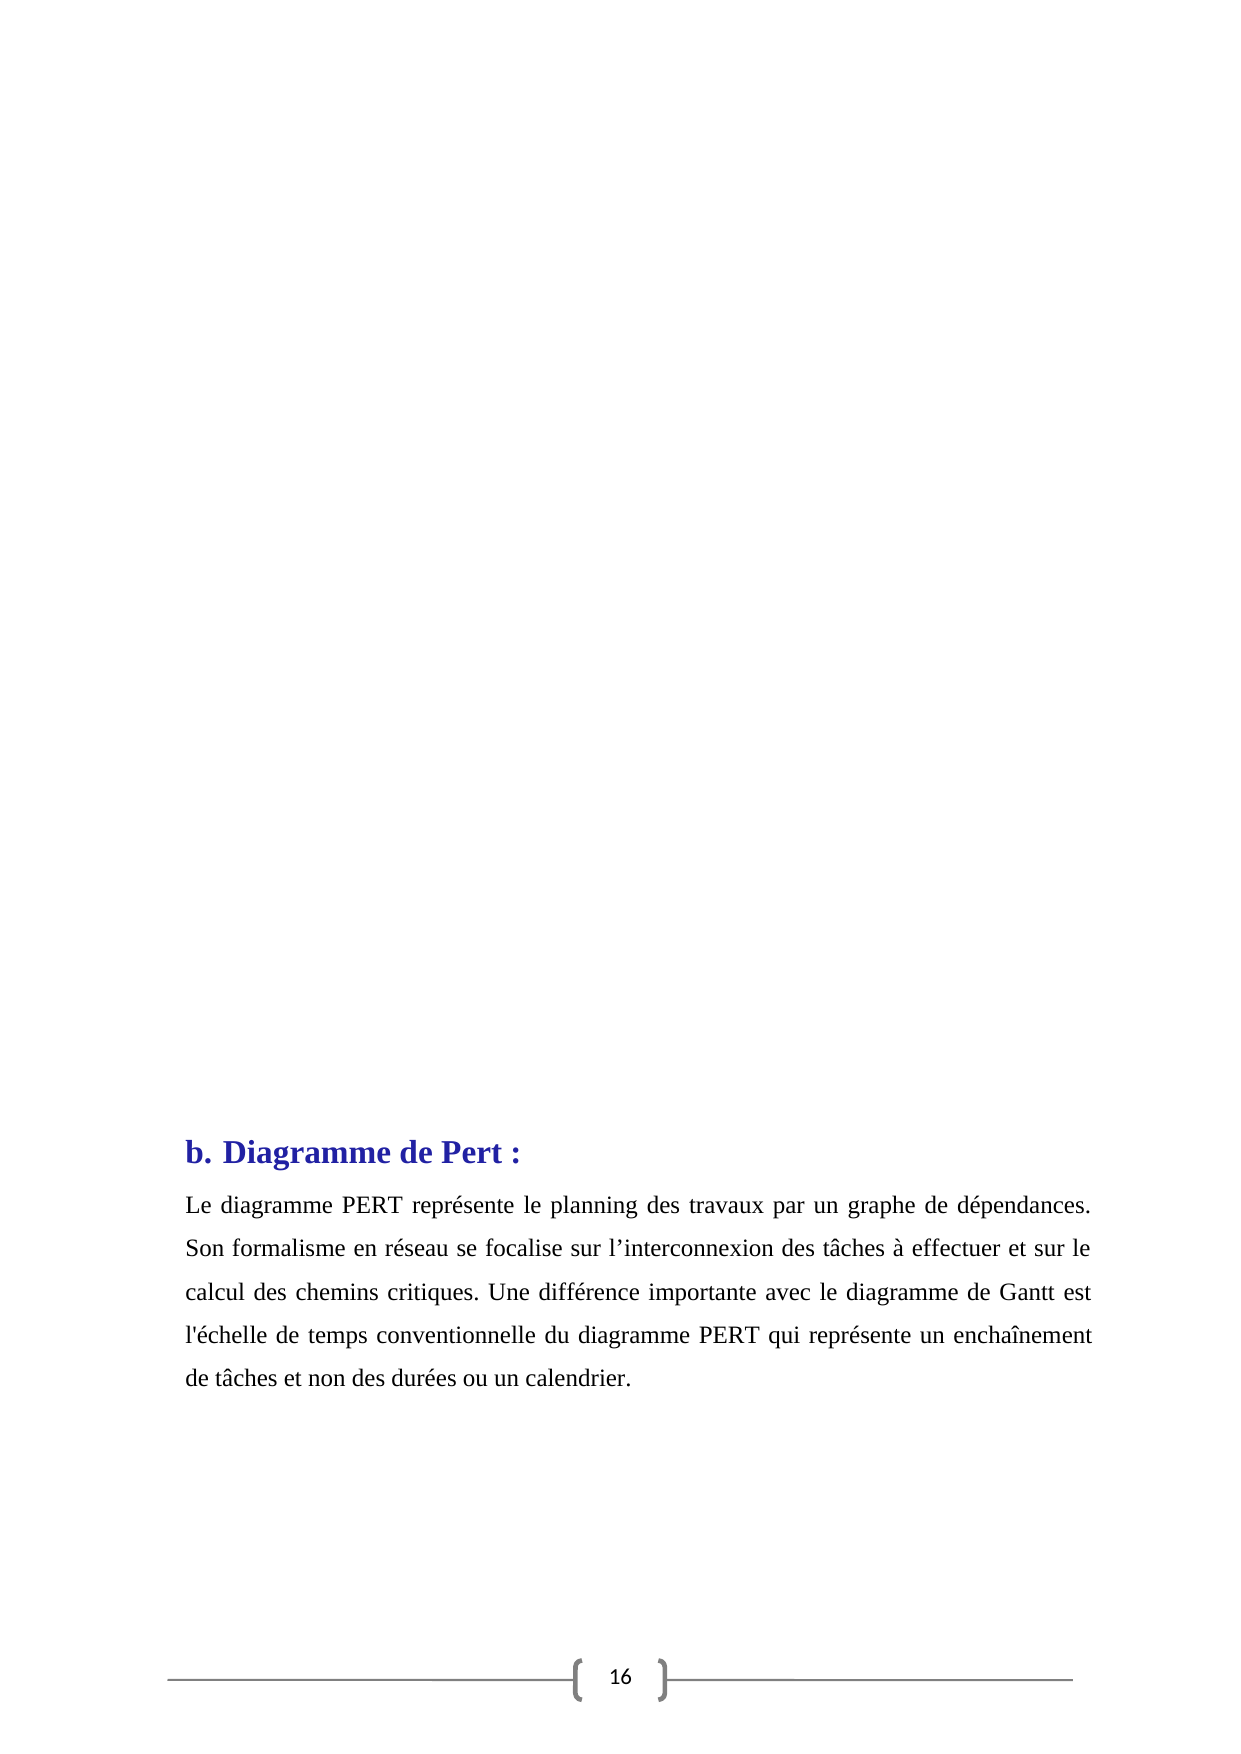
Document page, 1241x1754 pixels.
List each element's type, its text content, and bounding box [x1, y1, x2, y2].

text Le diagramme PERT représente le planning des travaux par un graphe de dépendances. Son formalisme en réseau se focalise sur l’interconnexion des tâches à effectuer et sur le calcul des chemins critiques. Une différence importante avec le diagramme de Gantt est l'échelle de temps conventionnelle du diagramme PERT qui représente un enchaînement de tâches et non des durées ou un calendrier. [185, 1190, 1093, 1392]
subtitle Diagramme de Pert : [185, 1133, 1093, 1171]
